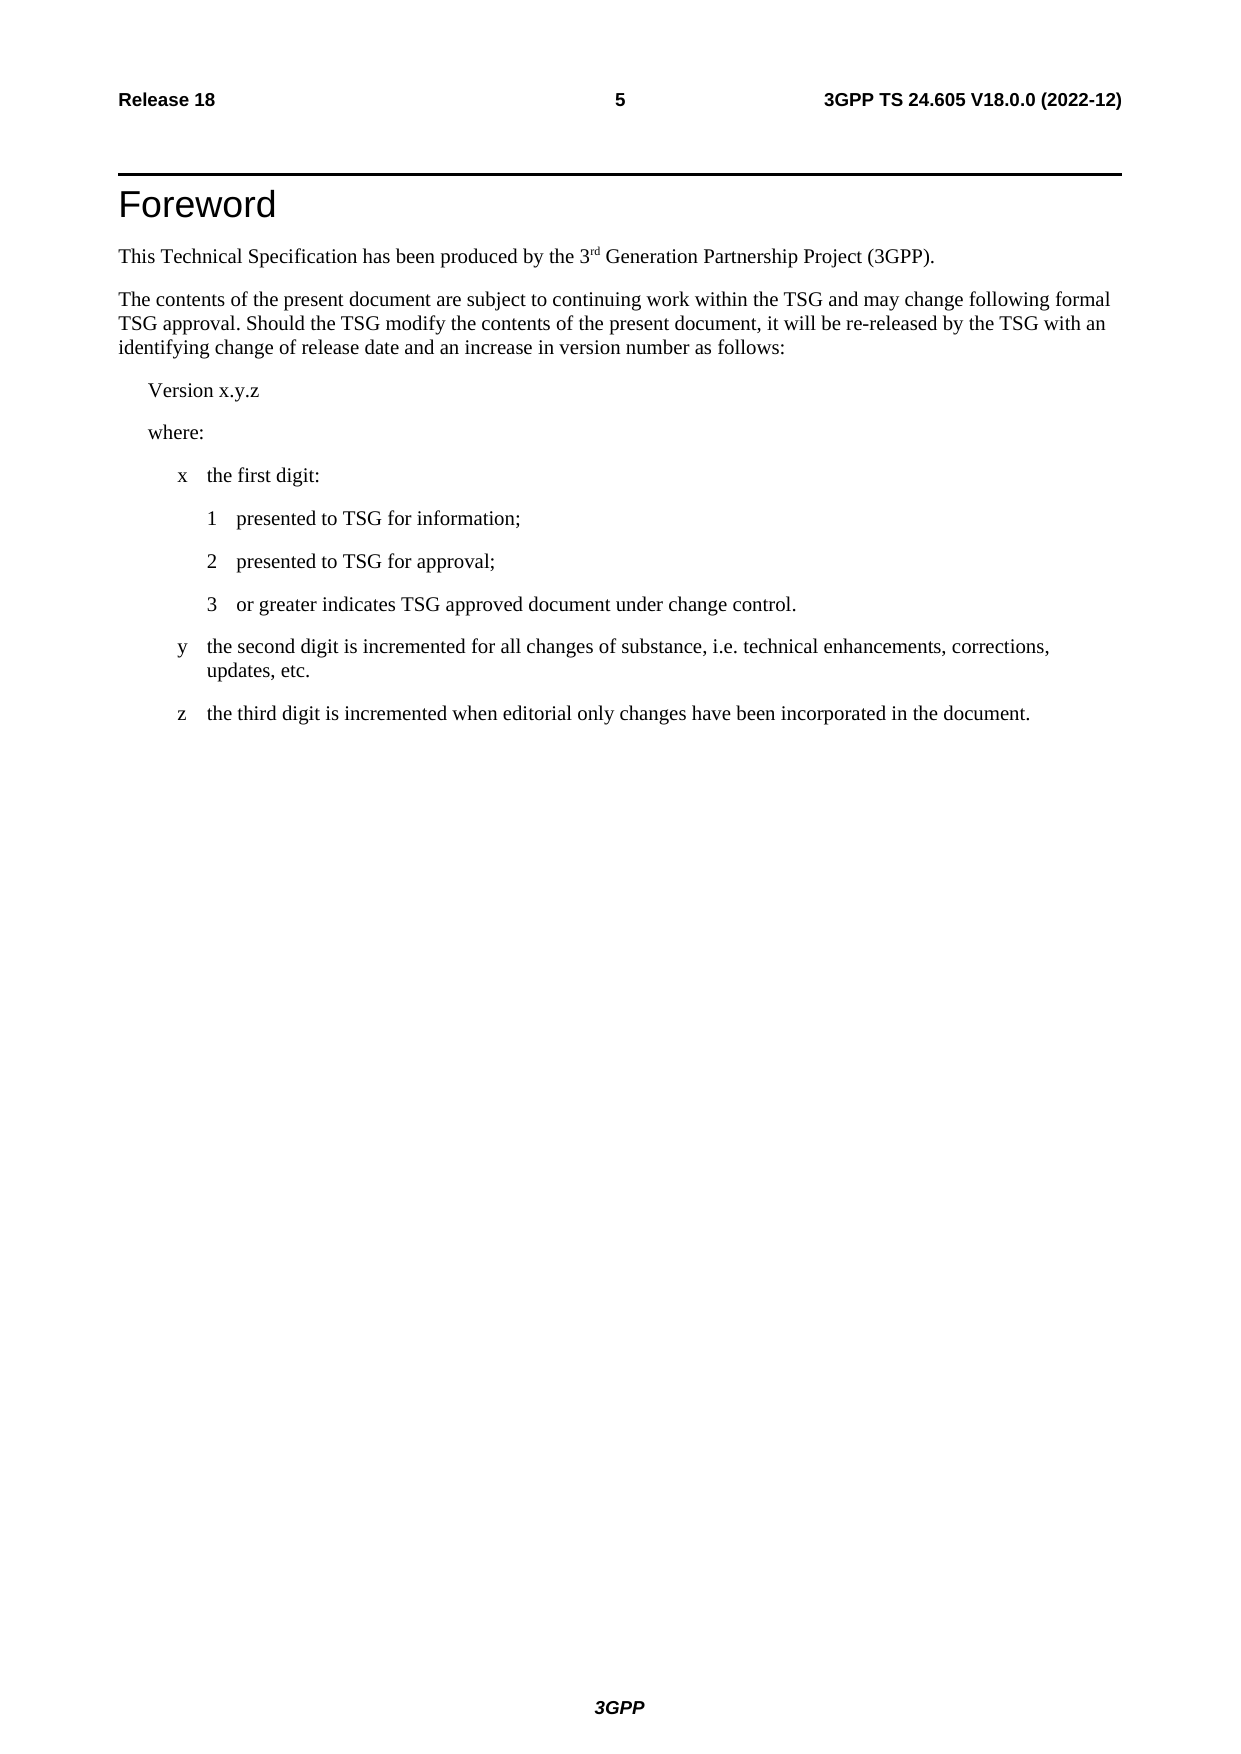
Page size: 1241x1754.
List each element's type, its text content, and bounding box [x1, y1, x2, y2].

text Version x.y.z [148, 377, 1122, 402]
text The contents of the present document are subject to continuing work within the TSG and may change following formal TSG approval. Should the TSG modify the contents of the present document, it will be re-released by the TSG with an identifying change of release date and an increase in version number as follows: [118, 287, 1122, 359]
text where: [148, 420, 1122, 444]
text 3 or greater indicates TSG approved document under change control. [207, 592, 1122, 616]
text 1 presented to TSG for information; [207, 506, 1122, 530]
subtitle Foreword [118, 176, 1122, 225]
text 2 presented to TSG for approval; [207, 549, 1122, 573]
text z the third digit is incremented when editorial only changes have been incorporated in the document. [177, 701, 1122, 725]
text This Technical Specification has been produced by the 3rd Generation Partnership Project (3GPP). [118, 244, 1122, 268]
text y the second digit is incremented for all changes of substance, i.e. technical enhancements, corrections, updates, etc. [177, 634, 1122, 682]
text x the first digit: [177, 463, 1122, 487]
